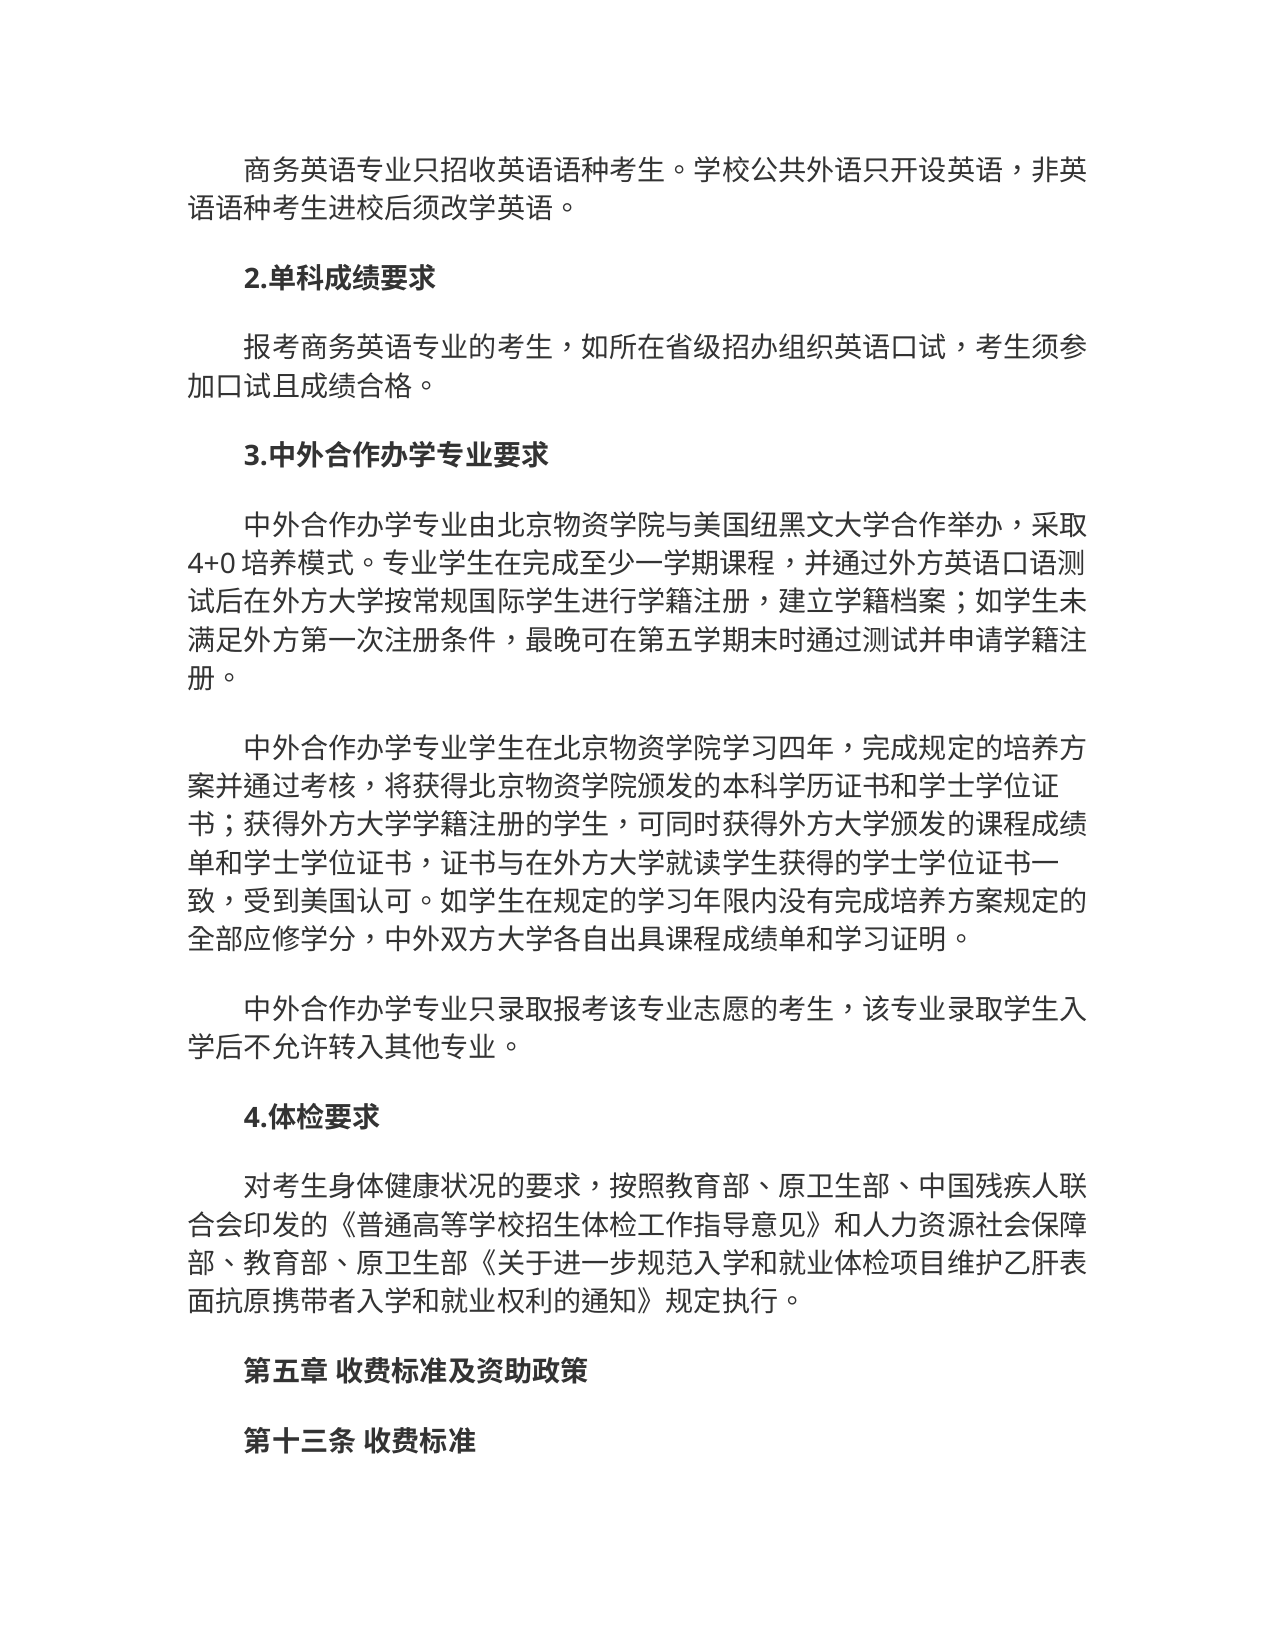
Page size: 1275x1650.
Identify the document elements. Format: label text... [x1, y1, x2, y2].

text 中外合作办学专业只录取报考该专业志愿的考生，该专业录取学生入学后不允许转入其他专业。 [187, 989, 1087, 1066]
text 2.单科成绩要求 [187, 258, 1087, 296]
text 3.中外合作办学专业要求 [187, 435, 1087, 474]
text 中外合作办学专业学生在北京物资学院学习四年，完成规定的培养方案并通过考核，将获得北京物资学院颁发的本科学历证书和学士学位证书；获得外方大学学籍注册的学生，可同时获得外方大学颁发的课程成绩单和学士学位证书，证书与在外方大学就读学生获得的学士学位证书一致，受到美国认可。如学生在规定的学习年限内没有完成培养方案规定的全部应修学分，中外双方大学各自出具课程成绩单和学习证明。 [187, 728, 1087, 958]
text 对考生身体健康状况的要求，按照教育部、原卫生部、中国残疾人联合会印发的《普通高等学校招生体检工作指导意见》和人力资源社会保障部、教育部、原卫生部《关于进一步规范入学和就业体检项目维护乙肝表面抗原携带者入学和就业权利的通知》规定执行。 [187, 1167, 1087, 1320]
text 4.体检要求 [187, 1097, 1087, 1135]
text 商务英语专业只招收英语语种考生。学校公共外语只开设英语，非英语语种考生进校后须改学英语。 [187, 150, 1087, 227]
text 报考商务英语专业的考生，如所在省级招办组织英语口试，考生须参加口试且成绩合格。 [187, 327, 1087, 404]
text 第十三条 收费标准 [187, 1421, 1087, 1459]
text 中外合作办学专业由北京物资学院与美国纽黑文大学合作举办，采取4+0培养模式。专业学生在完成至少一学期课程，并通过外方英语口语测试后在外方大学按常规国际学生进行学籍注册，建立学籍档案；如学生未满足外方第一次注册条件，最晚可在第五学期末时通过测试并申请学籍注册。 [187, 505, 1087, 697]
text 第五章 收费标准及资助政策 [187, 1351, 1087, 1389]
